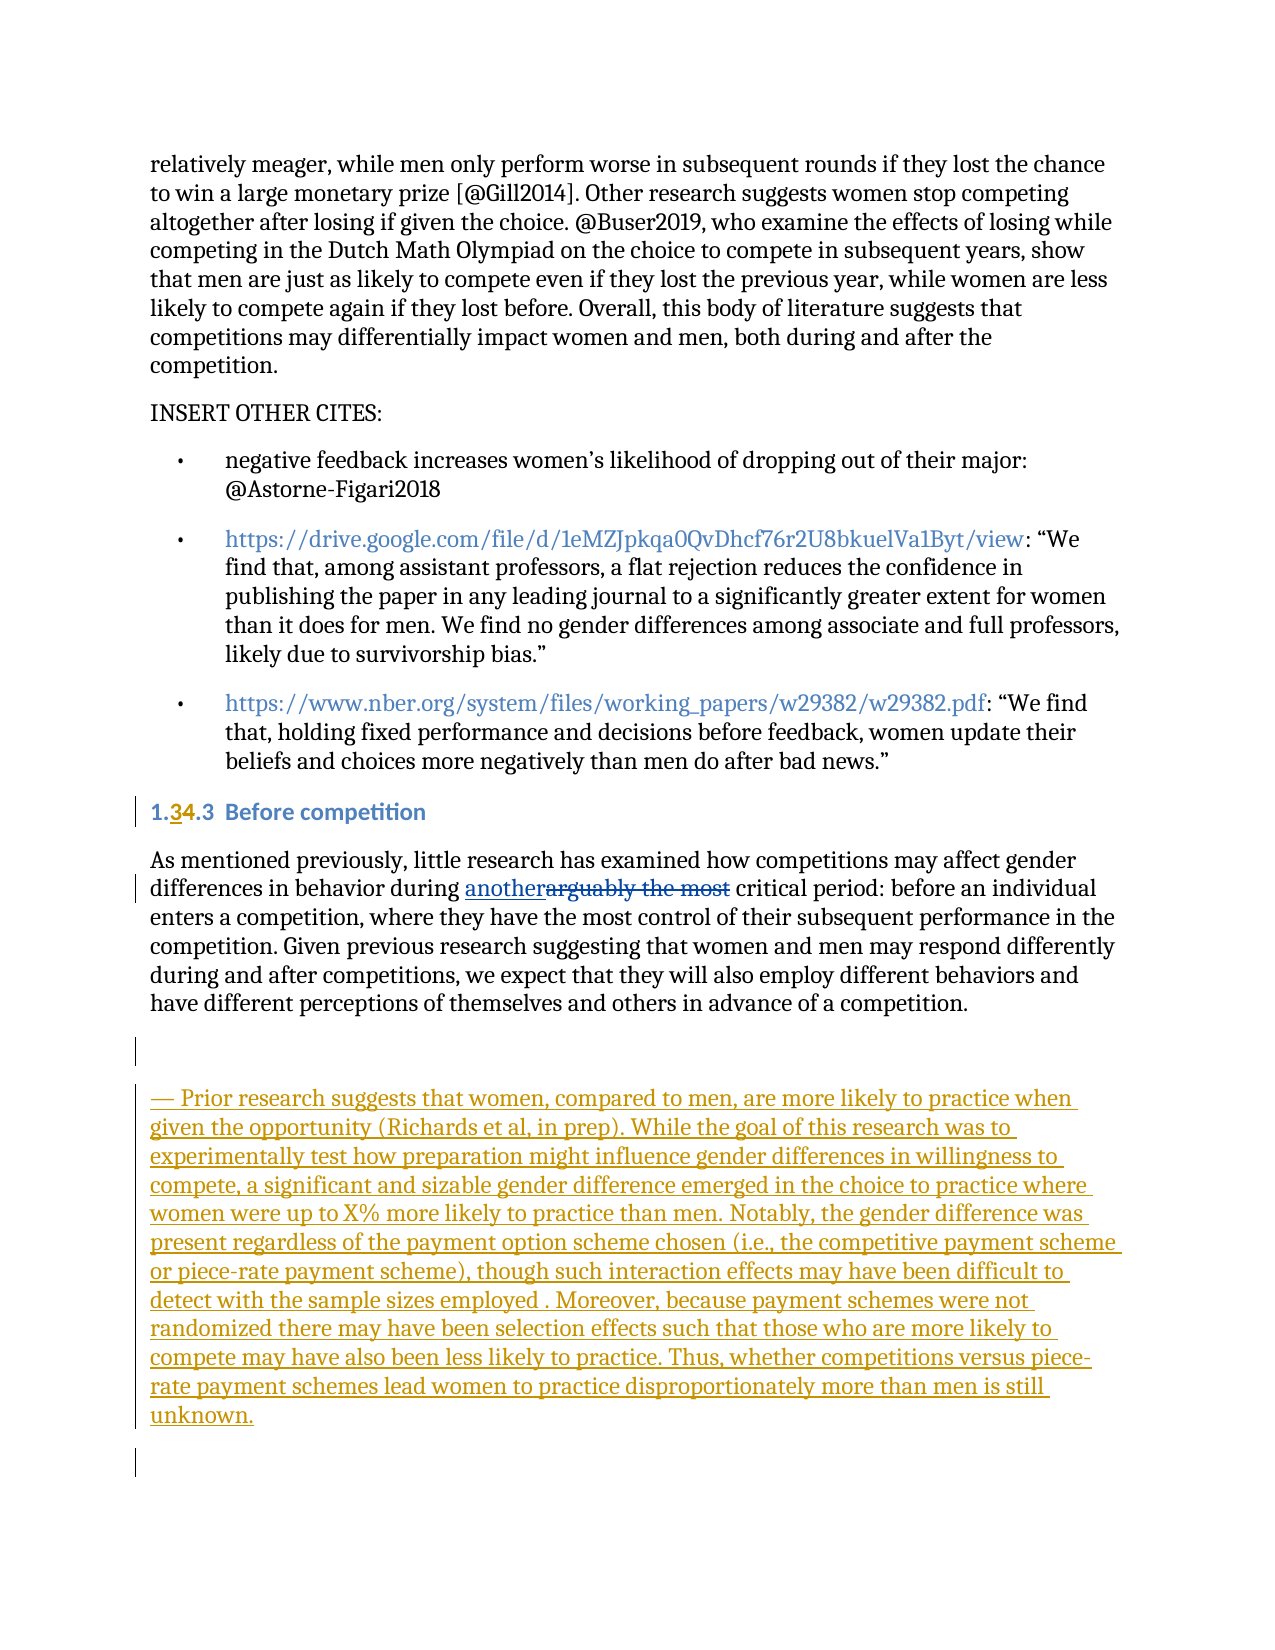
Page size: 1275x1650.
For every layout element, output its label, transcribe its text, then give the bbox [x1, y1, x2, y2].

text INSERT OTHER CITES: [150, 399, 1125, 427]
list negative feedback increases women’s likelihood of dropping out of their major: @Astorne-Figari2018 [175, 446, 1125, 504]
list https://www.nber.org/system/files/working_papers/w29382/w29382.pdf: “We find that, holding fixed performance and decisions before feedback, women update their beliefs and choices more negatively than men do after bad news.” [175, 689, 1125, 775]
list https://drive.google.com/file/d/1eMZJpkqa0QvDhcf76r2U8bkuelVa1Byt/view: “We find that, among assistant professors, a flat rejection reduces the confidence in publishing the paper in any leading journal to a significantly greater extent for women than it does for men. We find no gender differences among associate and full professors, likely due to survivorship bias.” [175, 524, 1125, 668]
text As mentioned previously, little research has examined how competitions may affect gender differences in behavior during critical period: before an individual enters a competition, where they have the most control of their subsequent performance in the competition. Given previous research suggesting that women and men may respond differently during and after competitions, we expect that they will also employ different behaviors and have different perceptions of themselves and others in advance of a competition. [150, 846, 1125, 1018]
subtitle 1..3 Before competition [150, 796, 1125, 827]
